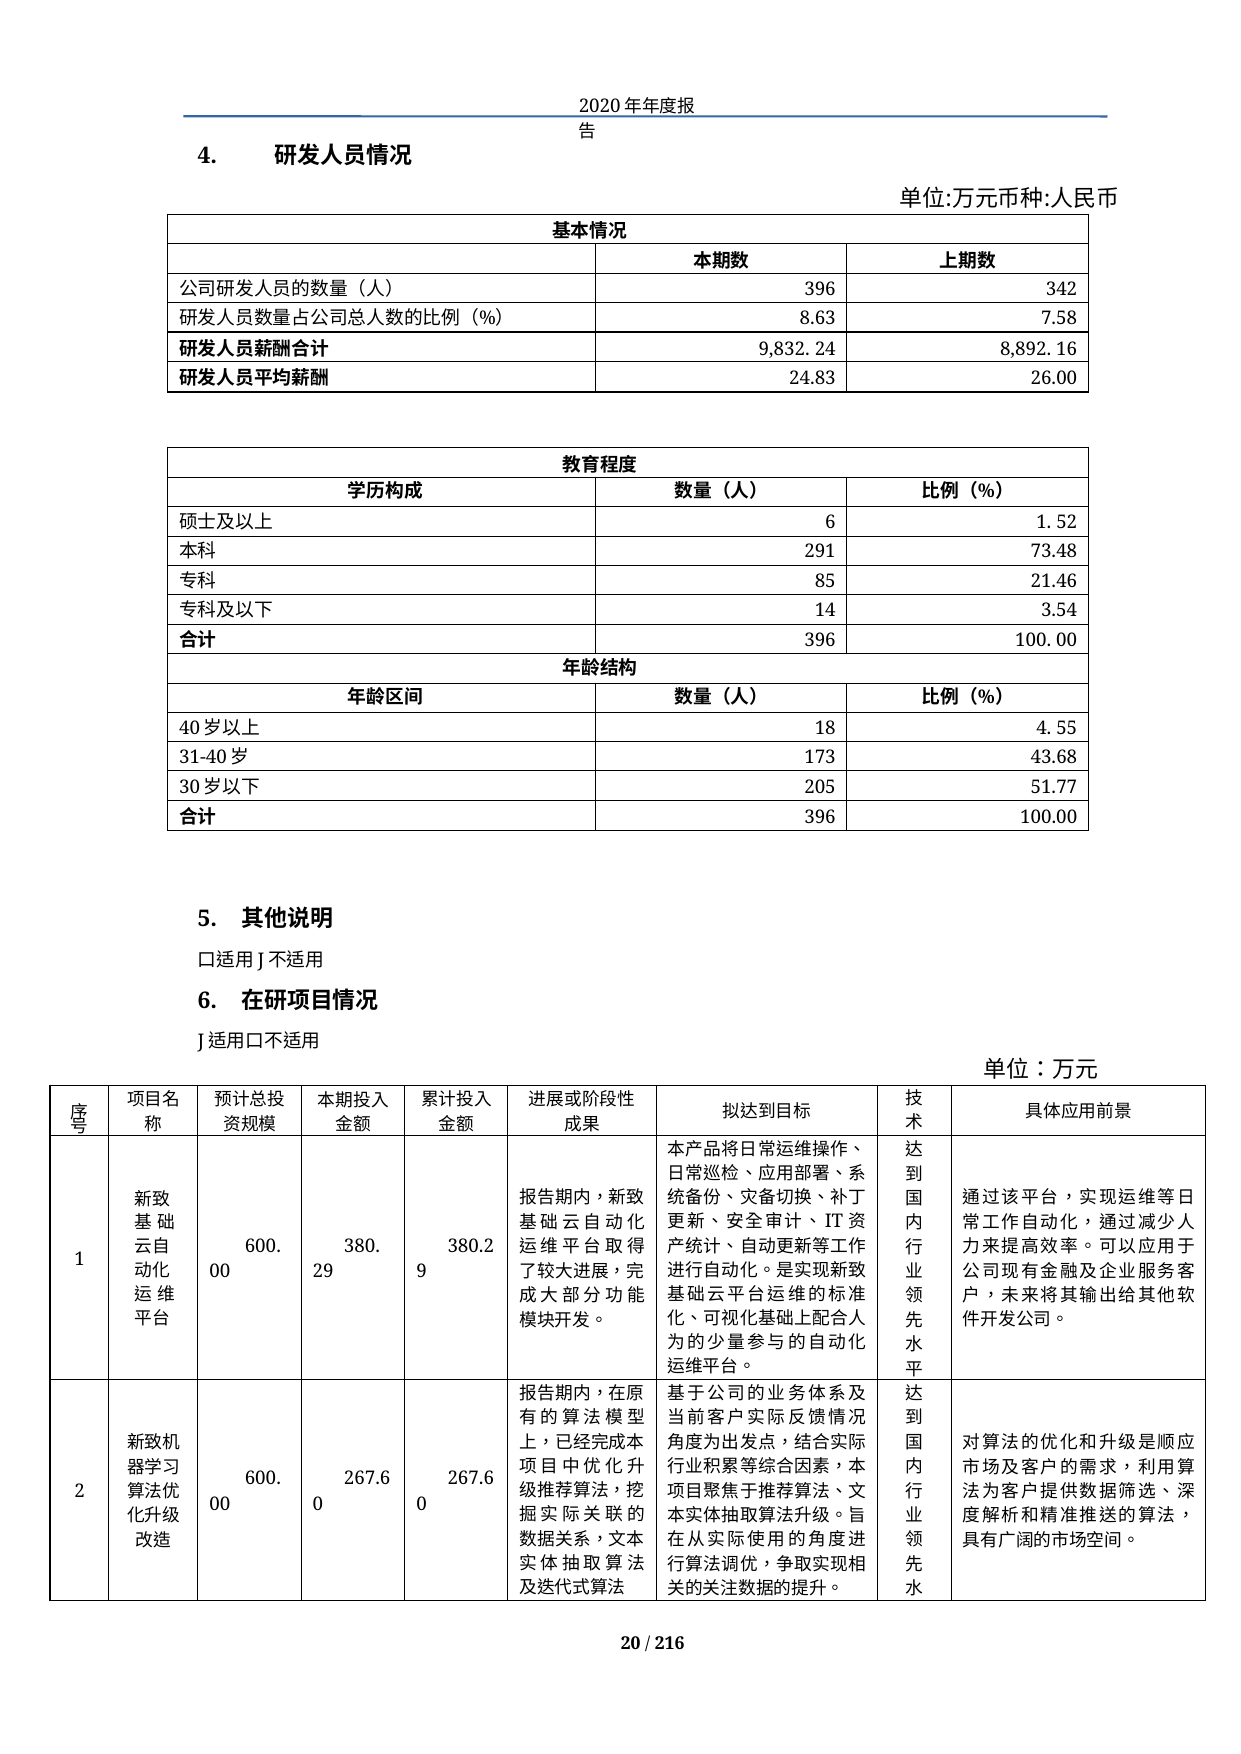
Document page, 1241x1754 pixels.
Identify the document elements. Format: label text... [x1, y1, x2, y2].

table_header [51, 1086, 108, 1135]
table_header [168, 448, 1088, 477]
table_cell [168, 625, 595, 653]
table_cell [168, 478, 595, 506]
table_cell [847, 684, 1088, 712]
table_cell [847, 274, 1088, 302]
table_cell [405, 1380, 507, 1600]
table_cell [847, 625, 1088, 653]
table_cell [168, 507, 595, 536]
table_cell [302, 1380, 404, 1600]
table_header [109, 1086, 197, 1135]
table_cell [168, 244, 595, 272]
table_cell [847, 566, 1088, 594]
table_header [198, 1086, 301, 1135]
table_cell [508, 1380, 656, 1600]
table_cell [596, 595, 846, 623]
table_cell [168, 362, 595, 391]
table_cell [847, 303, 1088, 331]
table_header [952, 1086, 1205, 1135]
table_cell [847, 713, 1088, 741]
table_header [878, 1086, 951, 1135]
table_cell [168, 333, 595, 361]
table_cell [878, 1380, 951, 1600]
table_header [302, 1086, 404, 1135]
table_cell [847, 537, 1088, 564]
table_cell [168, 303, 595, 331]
text 单位：万元 [49, 1053, 1098, 1084]
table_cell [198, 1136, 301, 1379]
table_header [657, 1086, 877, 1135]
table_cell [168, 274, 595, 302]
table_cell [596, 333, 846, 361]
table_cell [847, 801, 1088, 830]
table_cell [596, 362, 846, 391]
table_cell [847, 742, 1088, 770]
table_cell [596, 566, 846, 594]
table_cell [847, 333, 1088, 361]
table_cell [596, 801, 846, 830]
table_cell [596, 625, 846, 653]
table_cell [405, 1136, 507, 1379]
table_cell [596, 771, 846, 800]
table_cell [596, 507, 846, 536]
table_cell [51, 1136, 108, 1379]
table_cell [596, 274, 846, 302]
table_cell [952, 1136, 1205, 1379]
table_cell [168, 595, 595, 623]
text 口适用J不适用 [197, 946, 1206, 972]
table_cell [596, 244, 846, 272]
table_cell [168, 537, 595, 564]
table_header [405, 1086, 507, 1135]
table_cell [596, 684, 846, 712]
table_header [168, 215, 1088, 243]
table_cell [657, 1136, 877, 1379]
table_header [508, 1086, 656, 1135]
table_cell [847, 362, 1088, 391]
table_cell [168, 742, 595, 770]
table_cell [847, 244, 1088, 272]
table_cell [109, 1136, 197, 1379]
list 研发人员情况 [197, 138, 1206, 170]
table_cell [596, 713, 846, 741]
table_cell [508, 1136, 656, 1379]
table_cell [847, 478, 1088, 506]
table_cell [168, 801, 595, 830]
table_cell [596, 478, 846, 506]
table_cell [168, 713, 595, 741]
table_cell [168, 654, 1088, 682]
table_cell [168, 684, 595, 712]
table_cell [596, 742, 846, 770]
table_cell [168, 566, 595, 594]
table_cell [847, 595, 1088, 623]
text 单位:万元币种:人民币 [49, 182, 1119, 213]
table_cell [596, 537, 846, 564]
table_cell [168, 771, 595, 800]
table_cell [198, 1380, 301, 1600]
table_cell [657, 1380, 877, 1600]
text J适用口不适用 [197, 1028, 1206, 1053]
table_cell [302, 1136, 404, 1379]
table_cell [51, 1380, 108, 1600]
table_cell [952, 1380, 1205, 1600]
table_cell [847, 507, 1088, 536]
list 其他说明 [197, 902, 1206, 933]
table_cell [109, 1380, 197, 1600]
list 在研项目情况 [197, 984, 1206, 1015]
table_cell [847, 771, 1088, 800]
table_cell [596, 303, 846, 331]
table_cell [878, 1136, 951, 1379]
